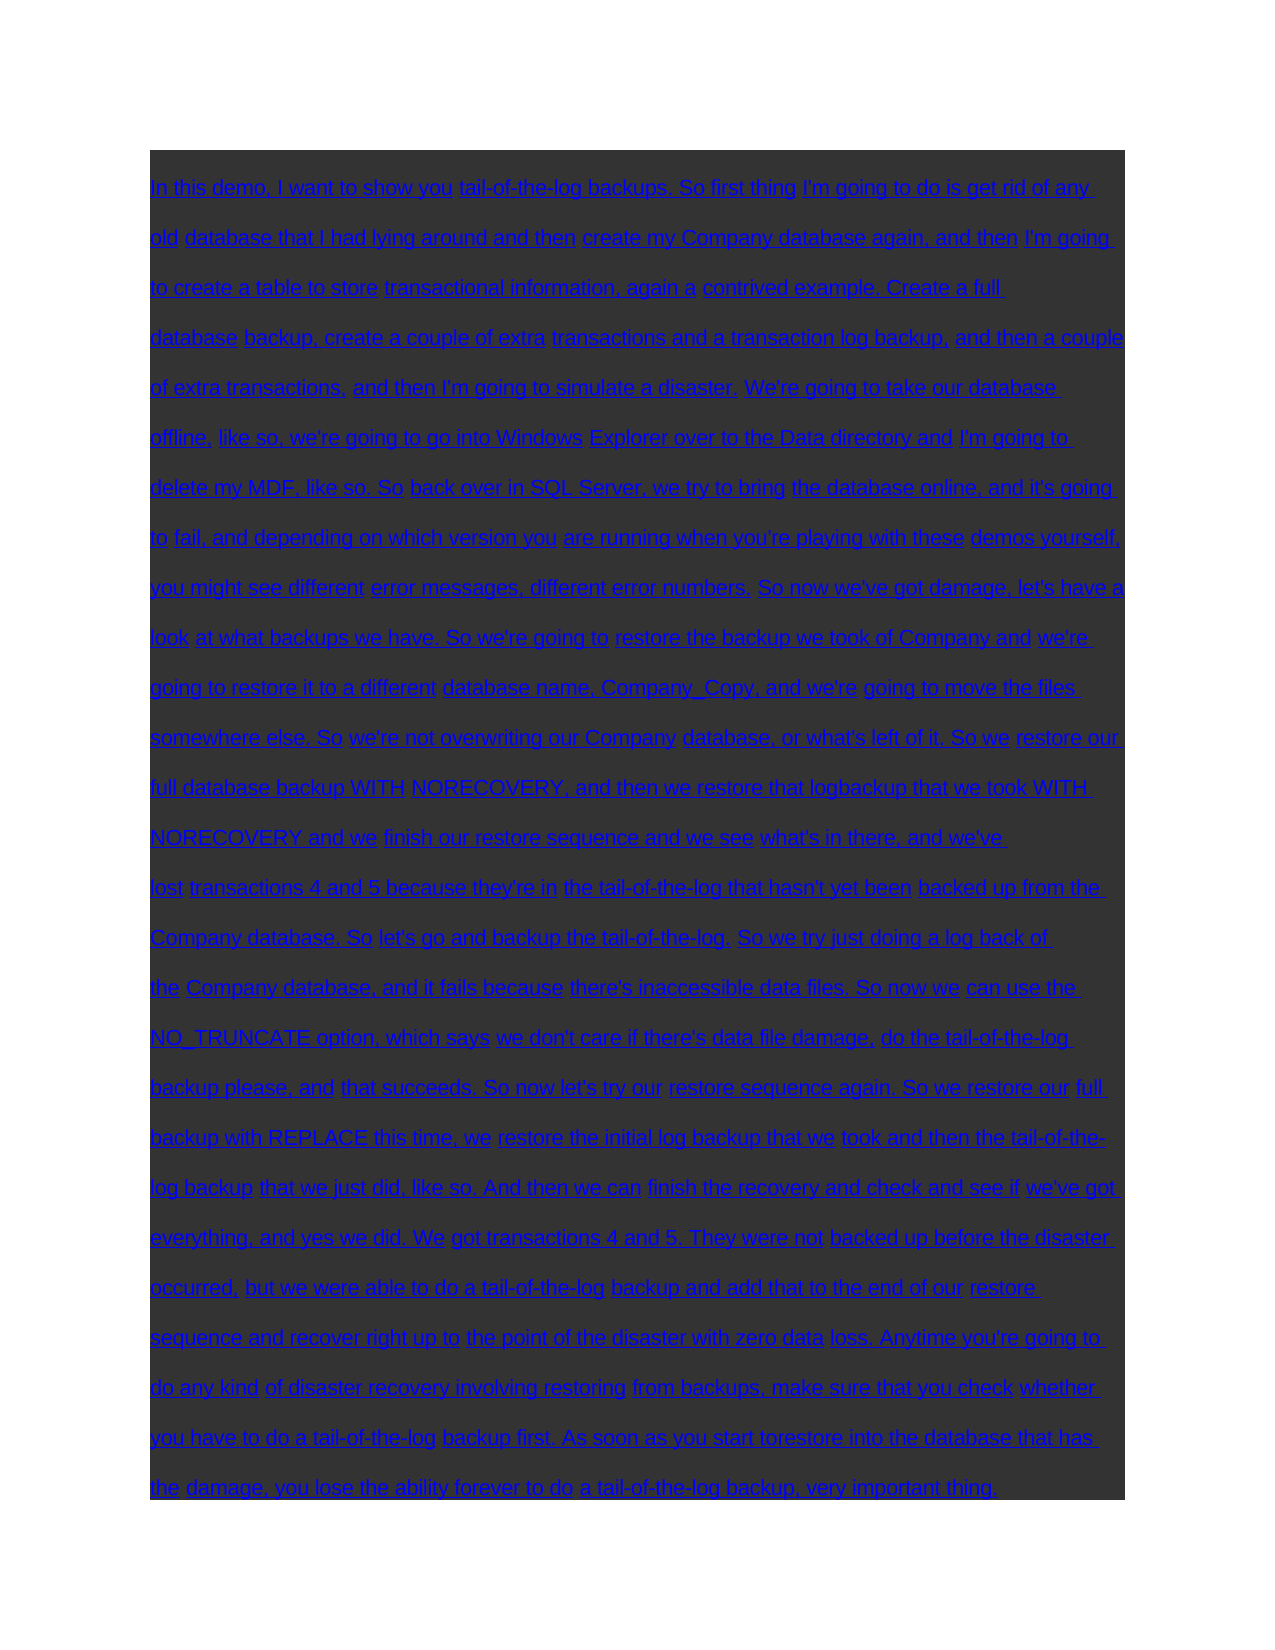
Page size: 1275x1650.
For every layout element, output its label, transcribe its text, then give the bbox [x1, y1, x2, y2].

text In this demo, I want to show you tail-of-the-log backups. So first thing I'm going to do is get rid of any old database that I had lying around and then create my Company database again, and then I'm going to create a table to store transactional information, again a contrived example. Create a full database backup, create a couple of extra transactions and a transaction log backup, and then a couple of extra transactions, and then I'm going to simulate a disaster. We're going to take our database offline, like so, we're going to go into Windows Explorer over to the Data directory and I'm going to delete my MDF, like so. So back over in SQL Server, we try to bring the database online, and it's going to fail, and depending on which version you are running when you're playing with these demos yourself, you might see different error messages, different error numbers. So now we've got damage, let's have a look at what backups we have. So we're going to restore the backup we took of Company and we're going to restore it to a different database name, Company_Copy, and we're going to move the files somewhere else. So we're not overwriting our Company database, or what's left of it. So we restore our full database backup WITH NORECOVERY, and then we restore that logbackup that we took WITH NORECOVERY and we finish our restore sequence and we see what's in there, and we've lost transactions 4 and 5 because they're in the tail-of-the-log that hasn't yet been backed up from the Company database. So let's go and backup the tail-of-the-log. So we try just doing a log back of the Company database, and it fails because there's inaccessible data files. So now we can use the NO_TRUNCATE option, which says we don't care if there's data file damage, do the tail-of-the-log backup please, and that succeeds. So now let's try our restore sequence again. So we restore our full backup with REPLACE this time, we restore the initial log backup that we took and then the tail-of-the-log backup that we just did, like so. And then we can finish the recovery and check and see if we've got everything, and yes we did. We got transactions 4 and 5. They were not backed up before the disaster occurred, but we were able to do a tail-of-the-log backup and add that to the end of our restore sequence and recover right up to the point of the disaster with zero data loss. Anytime you're going to do any kind of disaster recovery involving restoring from backups, make sure that you check whether you have to do a tail-of-the-log backup first. As soon as you start torestore into the database that has the damage, you lose the ability forever to do a tail-of-the-log backup, very important thing. [150, 150, 1125, 1500]
